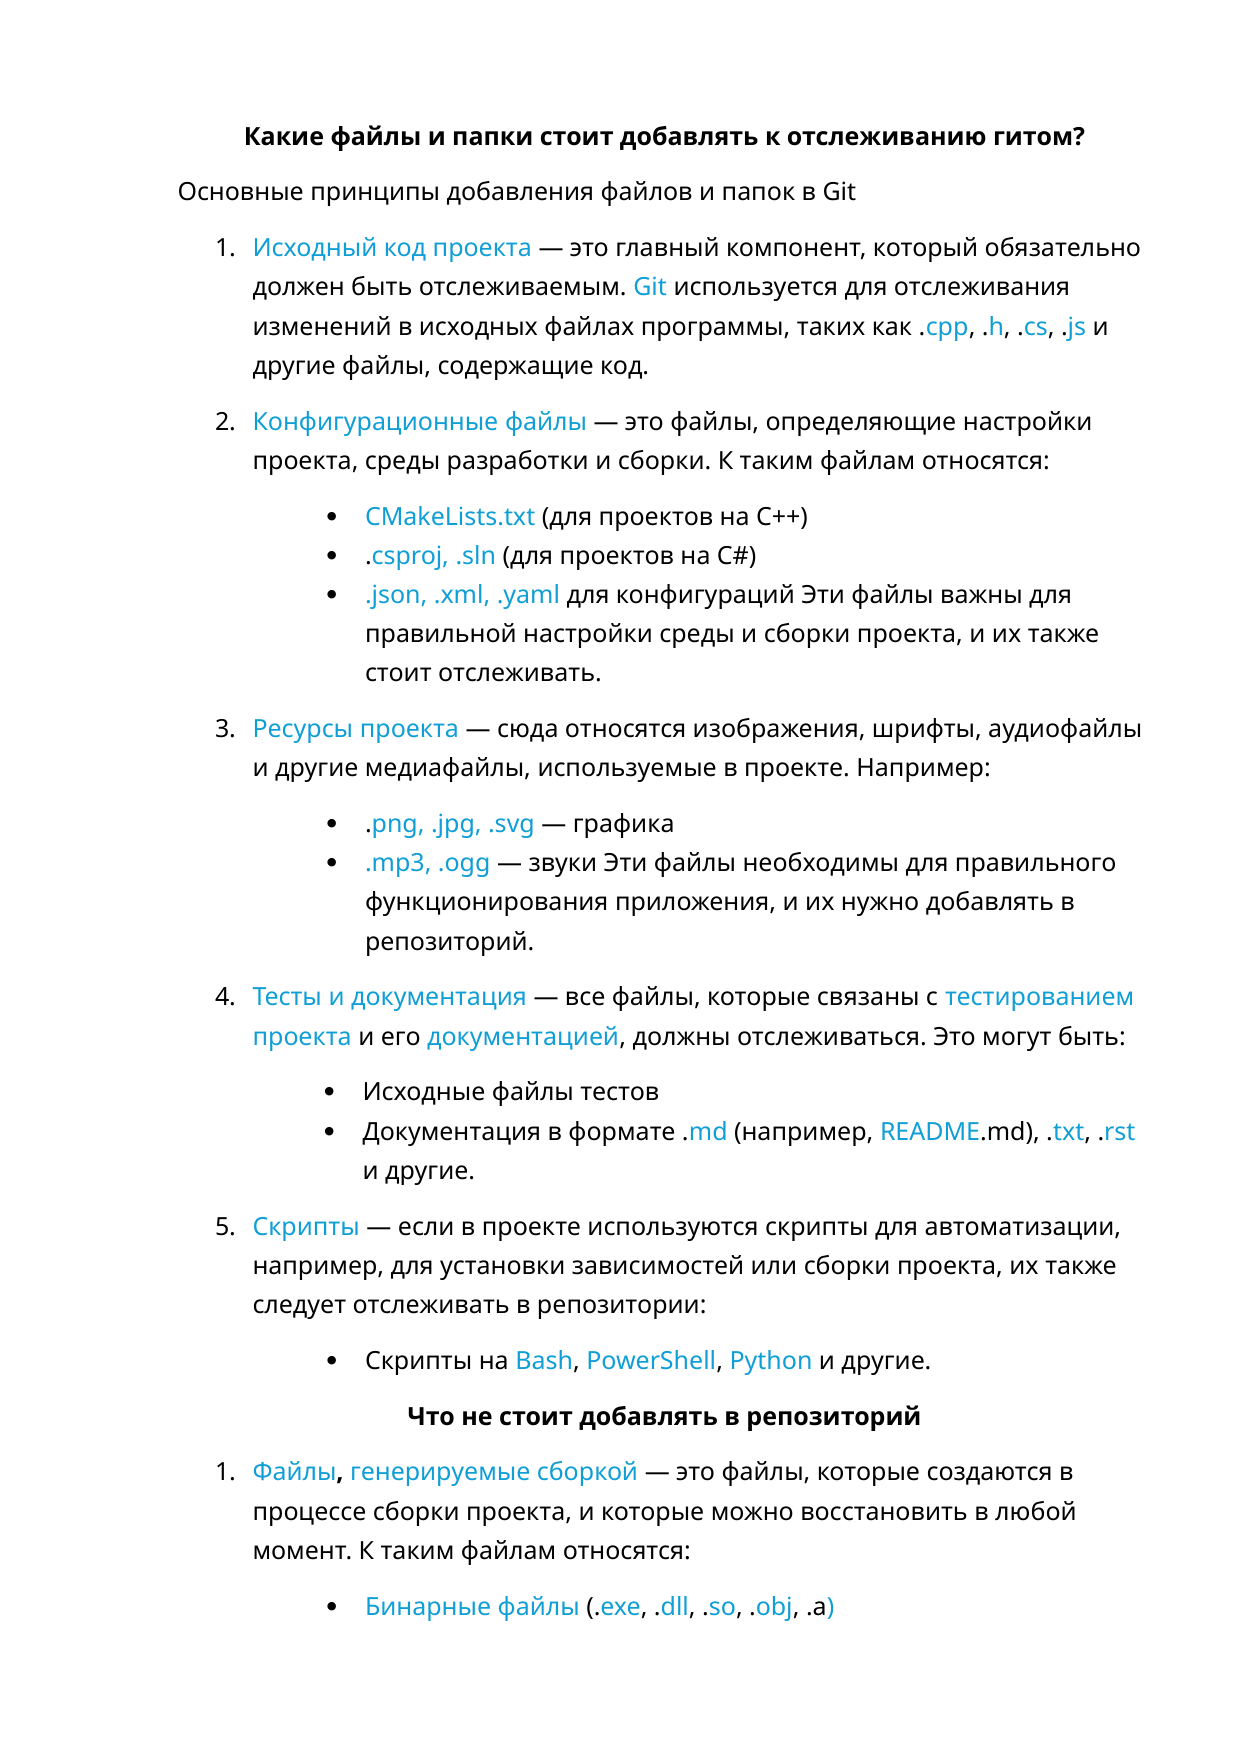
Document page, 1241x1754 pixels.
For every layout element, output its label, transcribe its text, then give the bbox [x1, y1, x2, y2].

list Тесты и документация — все файлы, которые связаны с тестированием проекта и его документацией, должны отслеживаться. Это могут быть: [215, 979, 1152, 1052]
list .csproj, .sln (для проектов на C#) [327, 537, 1152, 571]
text Какие файлы и папки стоит добавлять к отслеживанию гитом? [177, 118, 1152, 152]
list .json, .xml, .yaml для конфигураций Эти файлы важны для правильной настройки среды и сборки проекта, и их также стоит отслеживать. [327, 576, 1152, 689]
list Скрипты на Bash, PowerShell, Python и другие. [327, 1342, 1152, 1376]
list .png, .jpg, .svg — графика [327, 806, 1152, 840]
list Бинарные файлы (.exe, .dll, .so, .obj, .a) [327, 1588, 1152, 1622]
list Ресурсы проекта — сюда относятся изображения, шрифты, аудиофайлы и другие медиафайлы, используемые в проекте. Например: [215, 711, 1152, 784]
list Документация в формате .md (например, README.md), .txt, .rst и другие. [325, 1113, 1152, 1186]
list Файлы, генерируемые сборкой — это файлы, которые создаются в процессе сборки проекта, и которые можно восстановить в любой момент. К таким файлам относятся: [215, 1454, 1152, 1566]
list Исходные файлы тестов [325, 1074, 1152, 1108]
list Конфигурационные файлы — это файлы, определяющие настройки проекта, среды разработки и сборки. К таким файлам относятся: [215, 403, 1152, 476]
text Что не стоит добавлять в репозиторий [177, 1398, 1152, 1432]
text Основные принципы добавления файлов и папок в Git [177, 174, 1152, 208]
list CMakeLists.txt (для проектов на C++) [327, 498, 1152, 532]
list .mp3, .ogg — звуки Эти файлы необходимы для правильного функционирования приложения, и их нужно добавлять в репозиторий. [327, 845, 1152, 957]
list Скрипты — если в проекте используются скрипты для автоматизации, например, для установки зависимостей или сборки проекта, их также следует отслеживать в репозитории: [215, 1208, 1152, 1321]
list Исходный код проекта — это главный компонент, который обязательно должен быть отслеживаемым. Git используется для отслеживания изменений в исходных файлах программы, таких как .cpp, .h, .cs, .js и другие файлы, содержащие код. [215, 230, 1152, 381]
